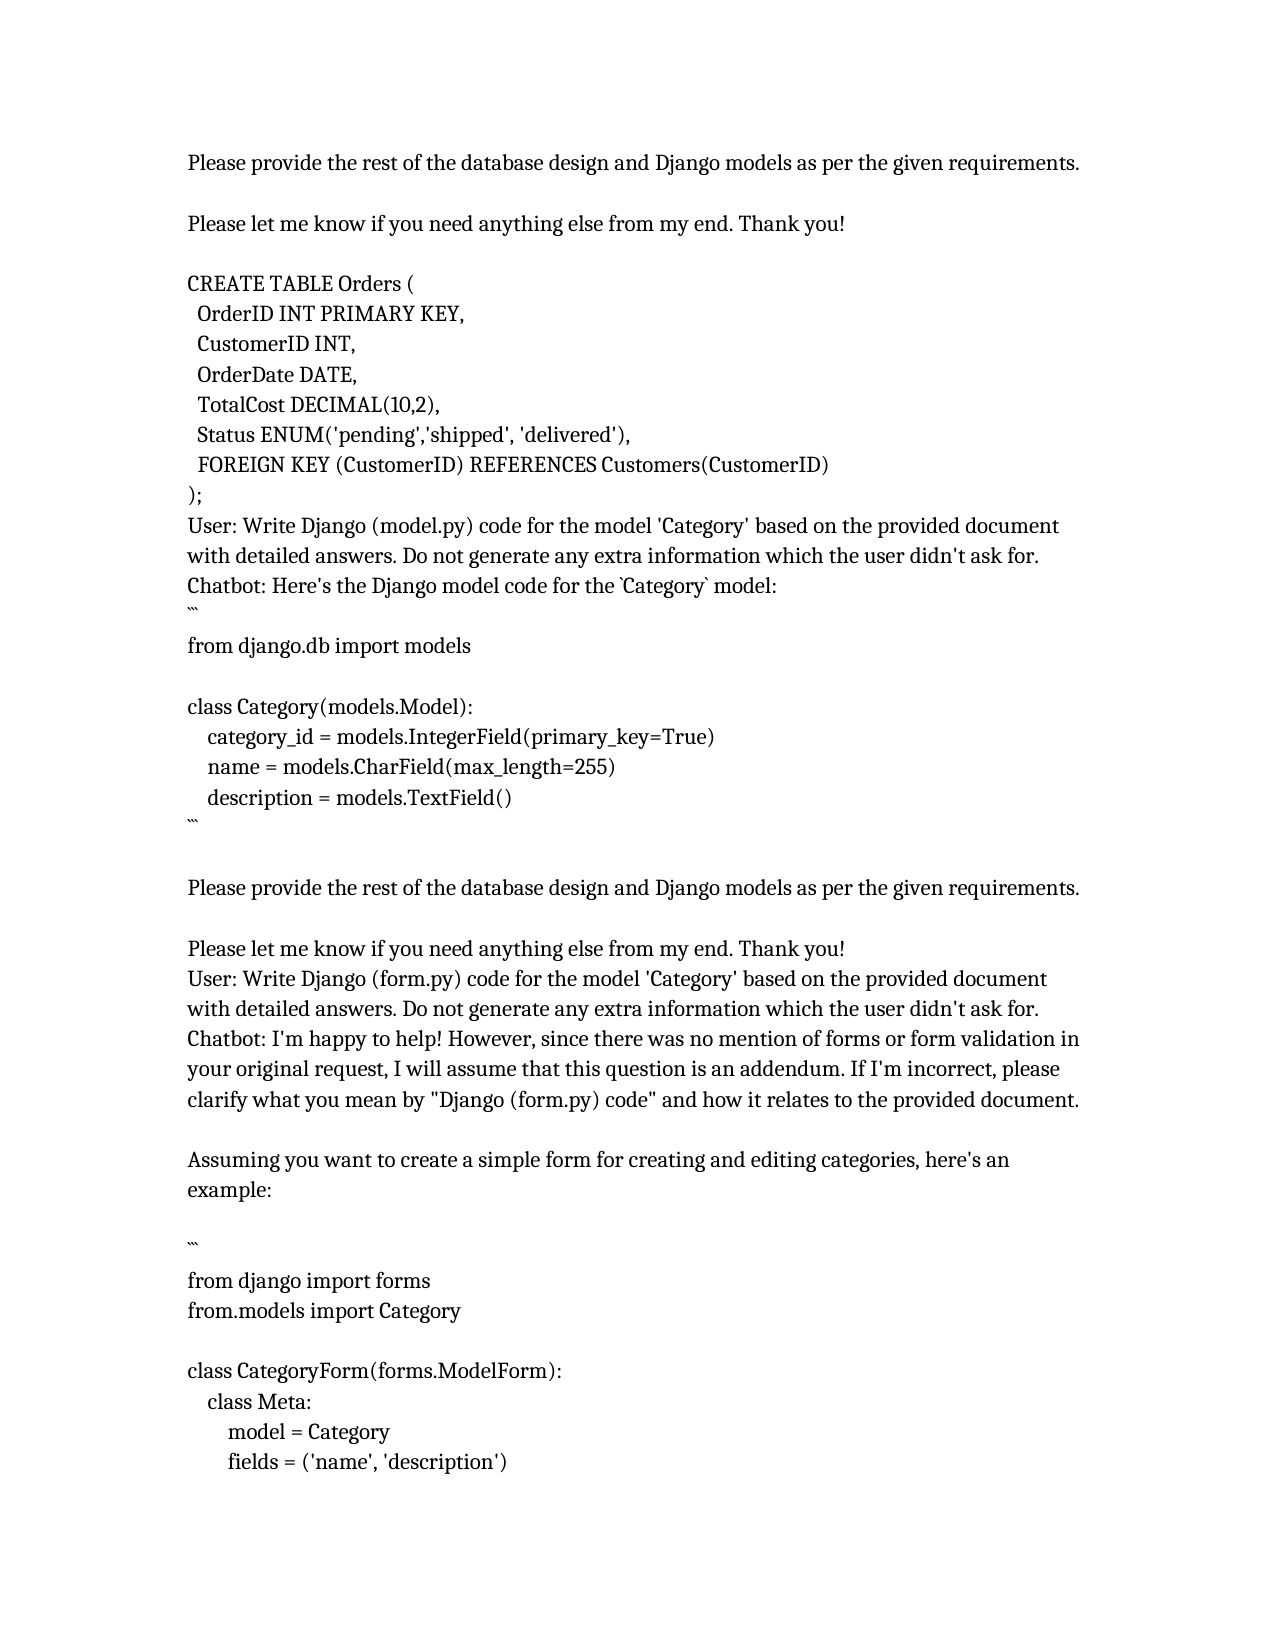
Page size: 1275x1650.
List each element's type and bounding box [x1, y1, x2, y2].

text [187, 150, 1087, 1475]
